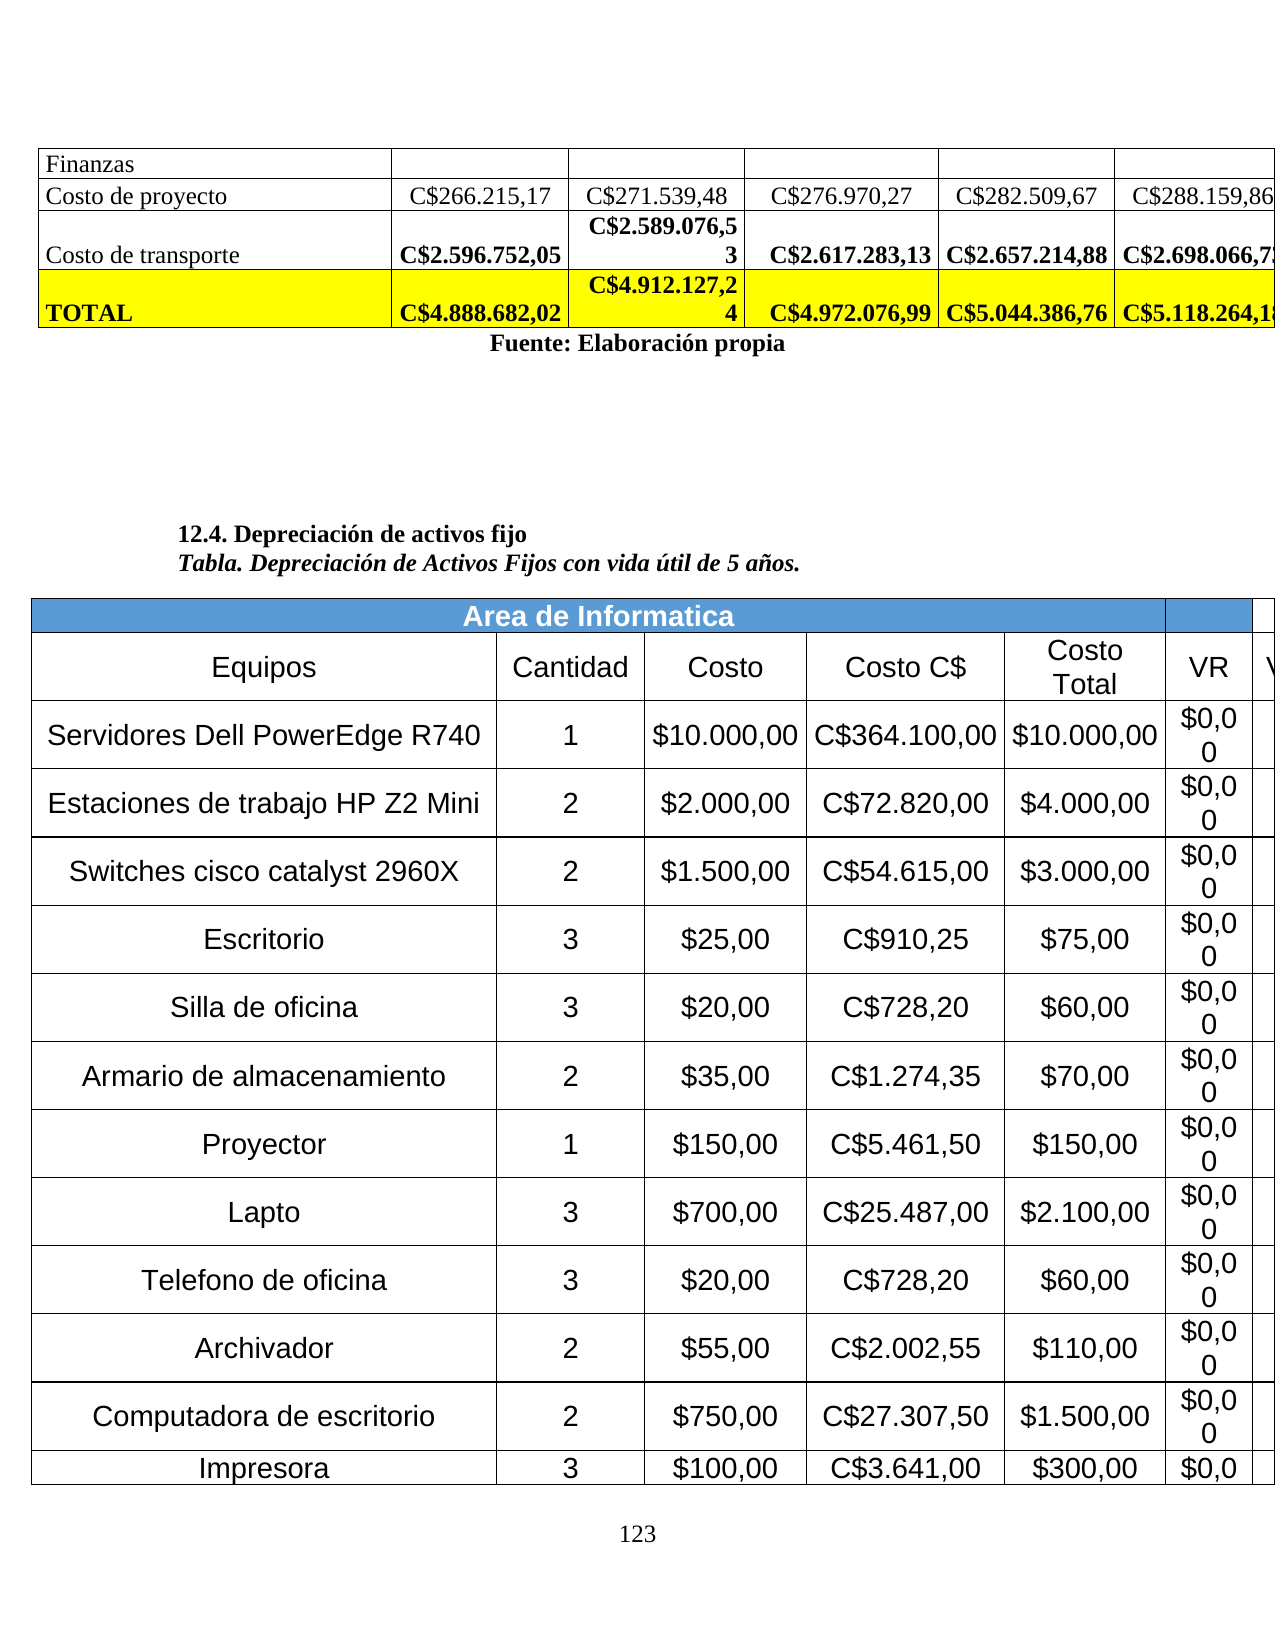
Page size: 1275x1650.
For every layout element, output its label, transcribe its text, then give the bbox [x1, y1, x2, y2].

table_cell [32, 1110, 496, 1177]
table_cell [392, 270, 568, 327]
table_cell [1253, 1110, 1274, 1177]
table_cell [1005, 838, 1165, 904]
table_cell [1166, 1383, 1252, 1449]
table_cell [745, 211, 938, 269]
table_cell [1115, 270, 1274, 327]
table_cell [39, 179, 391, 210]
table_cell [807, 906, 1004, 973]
subtitle 12.4. Depreciación de activos fijo [177, 519, 1098, 548]
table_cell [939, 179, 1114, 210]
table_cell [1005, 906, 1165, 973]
text Fuente: Elaboración propia [177, 328, 1098, 357]
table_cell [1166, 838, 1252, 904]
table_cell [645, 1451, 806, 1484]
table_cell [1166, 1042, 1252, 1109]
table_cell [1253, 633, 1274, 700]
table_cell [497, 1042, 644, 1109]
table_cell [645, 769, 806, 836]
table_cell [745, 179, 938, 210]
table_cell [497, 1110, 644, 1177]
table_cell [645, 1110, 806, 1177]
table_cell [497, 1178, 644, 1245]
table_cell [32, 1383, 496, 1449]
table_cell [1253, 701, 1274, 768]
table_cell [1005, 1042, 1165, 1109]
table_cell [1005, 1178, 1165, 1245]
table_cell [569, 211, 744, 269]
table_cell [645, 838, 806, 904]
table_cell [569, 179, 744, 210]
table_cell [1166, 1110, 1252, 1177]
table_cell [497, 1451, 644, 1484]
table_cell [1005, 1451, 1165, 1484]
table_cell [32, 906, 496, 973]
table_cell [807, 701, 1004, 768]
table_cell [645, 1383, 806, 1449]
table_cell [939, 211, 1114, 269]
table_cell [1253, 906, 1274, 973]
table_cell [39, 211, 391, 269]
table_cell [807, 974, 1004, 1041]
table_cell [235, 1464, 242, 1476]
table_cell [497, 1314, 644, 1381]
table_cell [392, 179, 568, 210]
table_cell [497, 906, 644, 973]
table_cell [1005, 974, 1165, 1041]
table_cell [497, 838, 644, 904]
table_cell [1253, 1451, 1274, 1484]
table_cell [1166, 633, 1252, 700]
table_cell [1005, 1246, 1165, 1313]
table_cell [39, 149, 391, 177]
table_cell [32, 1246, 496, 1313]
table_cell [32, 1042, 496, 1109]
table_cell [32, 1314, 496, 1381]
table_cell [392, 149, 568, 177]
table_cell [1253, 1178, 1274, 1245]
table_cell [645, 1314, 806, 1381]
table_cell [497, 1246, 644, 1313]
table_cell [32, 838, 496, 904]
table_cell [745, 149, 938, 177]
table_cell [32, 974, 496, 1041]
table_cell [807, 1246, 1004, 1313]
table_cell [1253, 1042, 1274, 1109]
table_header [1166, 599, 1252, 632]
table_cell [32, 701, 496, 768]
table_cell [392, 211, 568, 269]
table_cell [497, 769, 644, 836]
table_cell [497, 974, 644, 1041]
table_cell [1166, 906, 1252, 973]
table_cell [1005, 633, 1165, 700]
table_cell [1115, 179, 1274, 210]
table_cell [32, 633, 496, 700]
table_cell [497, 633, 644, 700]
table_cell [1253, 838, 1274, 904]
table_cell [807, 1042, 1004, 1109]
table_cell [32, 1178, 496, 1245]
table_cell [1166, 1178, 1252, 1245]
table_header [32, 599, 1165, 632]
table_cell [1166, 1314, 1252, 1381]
text Tabla. Depreciación de Activos Fijos con vida útil de 5 años. [177, 548, 1098, 577]
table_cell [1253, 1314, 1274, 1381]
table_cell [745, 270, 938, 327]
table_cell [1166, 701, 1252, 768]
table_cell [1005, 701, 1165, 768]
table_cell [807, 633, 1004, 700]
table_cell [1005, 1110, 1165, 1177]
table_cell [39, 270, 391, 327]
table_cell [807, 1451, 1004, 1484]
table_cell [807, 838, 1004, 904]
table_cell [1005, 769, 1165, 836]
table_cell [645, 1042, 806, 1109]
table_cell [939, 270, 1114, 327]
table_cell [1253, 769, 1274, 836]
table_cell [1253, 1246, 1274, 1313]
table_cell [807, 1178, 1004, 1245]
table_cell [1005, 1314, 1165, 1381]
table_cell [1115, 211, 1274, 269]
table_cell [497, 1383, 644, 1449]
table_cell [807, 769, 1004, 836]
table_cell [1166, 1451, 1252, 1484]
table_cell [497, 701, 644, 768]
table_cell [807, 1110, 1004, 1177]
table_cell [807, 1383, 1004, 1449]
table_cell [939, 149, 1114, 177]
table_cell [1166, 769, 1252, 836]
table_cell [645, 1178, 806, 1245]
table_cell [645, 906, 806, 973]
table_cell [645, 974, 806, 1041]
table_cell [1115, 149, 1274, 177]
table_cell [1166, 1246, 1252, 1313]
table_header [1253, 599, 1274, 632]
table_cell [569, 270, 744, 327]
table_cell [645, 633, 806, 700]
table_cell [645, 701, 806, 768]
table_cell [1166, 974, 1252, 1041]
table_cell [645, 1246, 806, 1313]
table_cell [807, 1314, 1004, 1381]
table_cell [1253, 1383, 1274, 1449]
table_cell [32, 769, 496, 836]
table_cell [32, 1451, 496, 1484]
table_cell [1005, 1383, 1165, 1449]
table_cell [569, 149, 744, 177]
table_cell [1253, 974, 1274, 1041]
